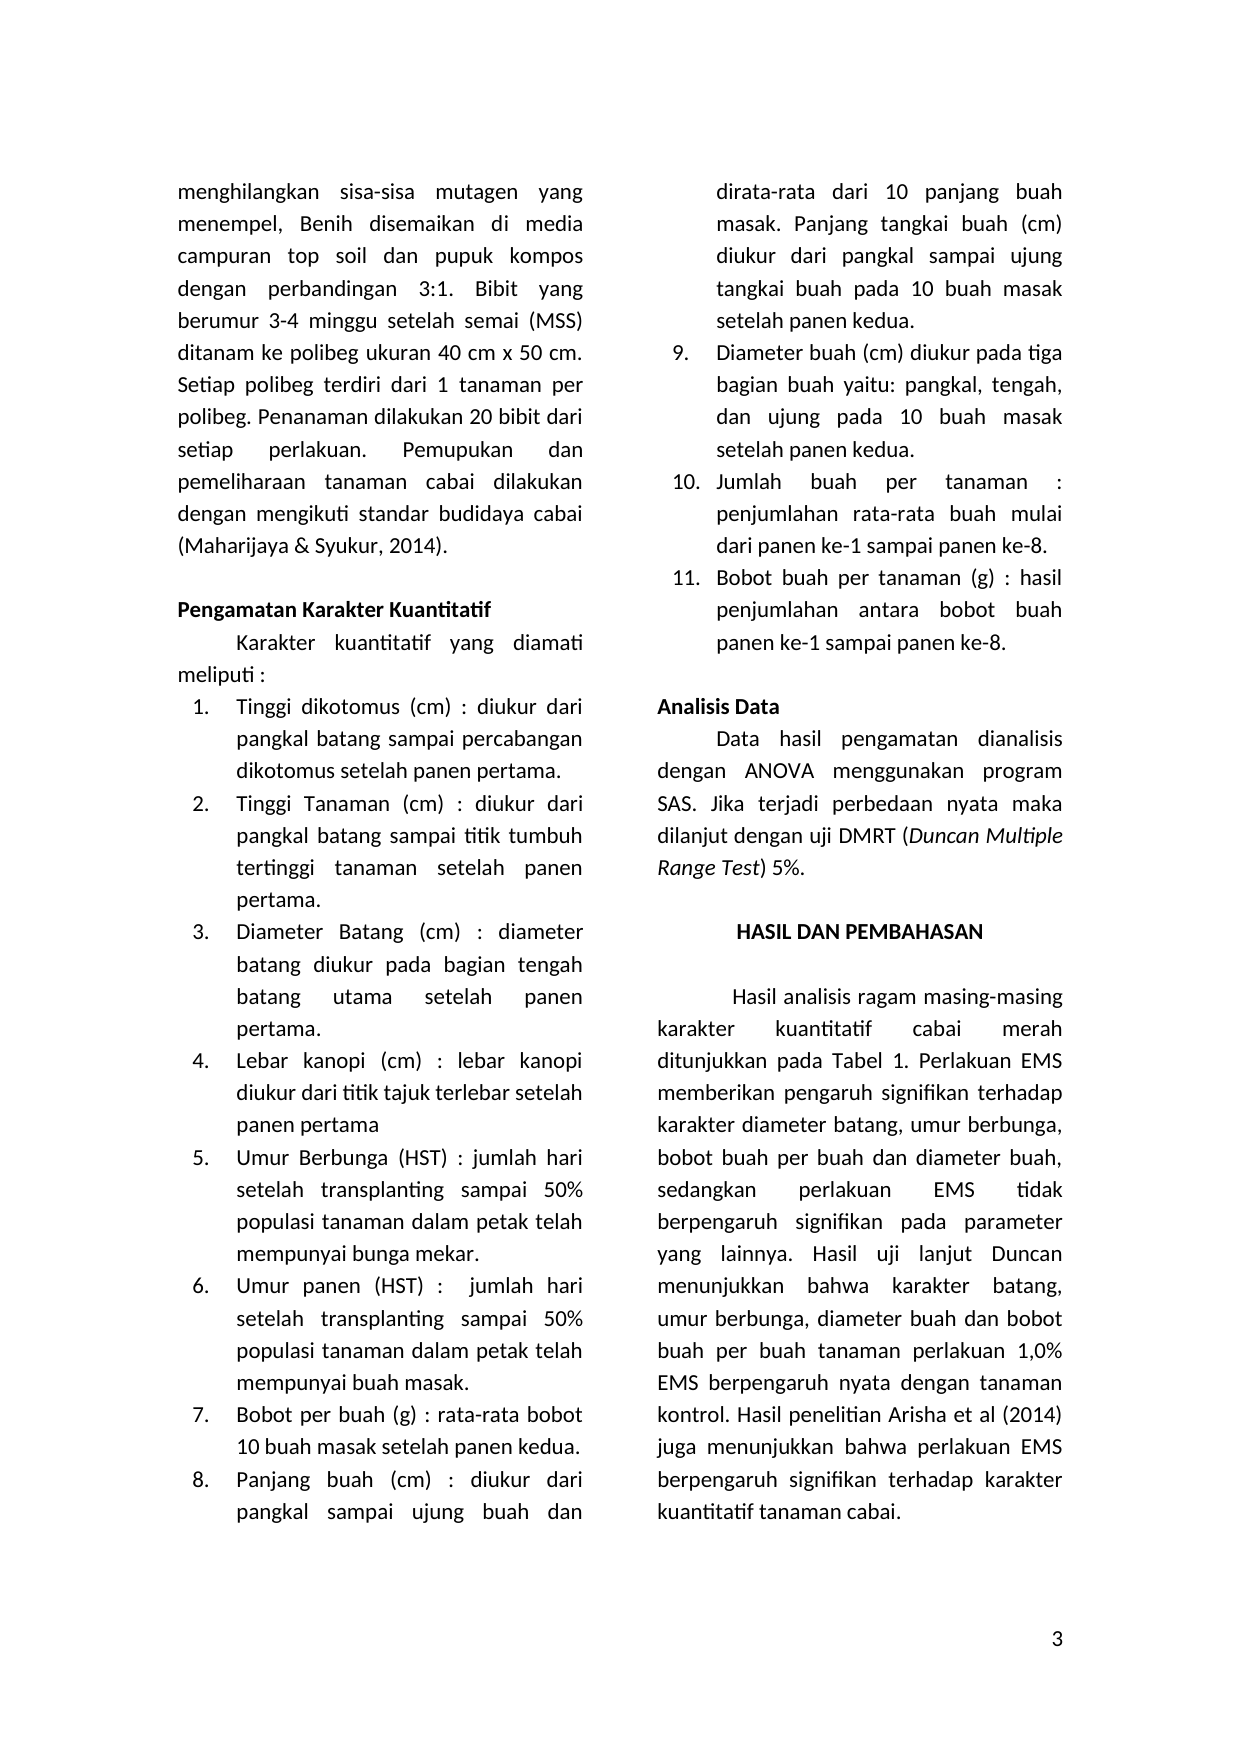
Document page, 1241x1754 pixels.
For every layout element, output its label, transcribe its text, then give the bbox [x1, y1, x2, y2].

list Tinggi dikotomus (cm) : diukur dari pangkal batang sampai percabangan dikotomus setelah panen pertama. [192, 692, 583, 784]
list Bobot per buah (g) : rata-rata bobot 10 buah masak setelah panen kedua. [192, 1400, 583, 1461]
text HASIL DAN PEMBAHASAN [657, 917, 1063, 946]
text Pengamatan Karakter Kuantitatif [177, 596, 583, 624]
list Bobot buah per tanaman (g) : hasil penjumlahan antara bobot buah panen ke-1 sampai panen ke-8. [672, 563, 1063, 656]
list Panjang buah (cm) : diukur dari pangkal sampai ujung buah dan dirata-rata dari 10 panjang buah masak. Panjang tangkai buah (cm) diukur dari pangkal sampai ujung tangkai buah pada 10 buah masak setelah panen kedua. [192, 1465, 583, 1525]
list Lebar kanopi (cm) : lebar kanopi diukur dari titik tajuk terlebar setelah panen pertama [192, 1046, 583, 1139]
list Panjang buah (cm) : diukur dari pangkal sampai ujung buah dan dirata-rata dari 10 panjang buah masak. Panjang tangkai buah (cm) diukur dari pangkal sampai ujung tangkai buah pada 10 buah masak setelah panen kedua. [672, 177, 1063, 334]
list Umur panen (HST) : jumlah hari setelah transplanting sampai 50% populasi tanaman dalam petak telah mempunyai buah masak. [192, 1272, 583, 1396]
text Analisis Data [657, 692, 1063, 720]
list Umur Berbunga (HST) : jumlah hari setelah transplanting sampai 50% populasi tanaman dalam petak telah mempunyai bunga mekar. [192, 1143, 583, 1267]
text Data hasil pengamatan dianalisis dengan ANOVA menggunakan program SAS. Jika terjadi perbedaan nyata maka dilanjut dengan uji DMRT (Duncan Multiple Range Test) 5%. [657, 724, 1063, 881]
list Diameter buah (cm) diukur pada tiga bagian buah yaitu: pangkal, tengah, dan ujung pada 10 buah masak setelah panen kedua. [672, 338, 1063, 463]
list Karakter kuantitatif yang diamati meliputi : [177, 628, 583, 688]
text Hasil analisis ragam masing-masing karakter kuantitatif cabai merah ditunjukkan pada Tabel 1. Perlakuan EMS memberikan pengaruh signifikan terhadap karakter diameter batang, umur berbunga, bobot buah per buah dan diameter buah, sedangkan perlakuan EMS tidak berpengaruh signifikan pada parameter yang lainnya. Hasil uji lanjut Duncan menunjukkan bahwa karakter batang, umur berbunga, diameter buah dan bobot buah per buah tanaman perlakuan 1,0% EMS berpengaruh nyata dengan tanaman kontrol. Hasil penelitian Arisha et al (2014) juga menunjukkan bahwa perlakuan EMS berpengaruh signifikan terhadap karakter kuantitatif tanaman cabai. [657, 982, 1063, 1525]
list Diameter Batang (cm) : diameter batang diukur pada bagian tengah batang utama setelah panen pertama. [192, 917, 583, 1042]
list Jumlah buah per tanaman : penjumlahan rata-rata buah mulai dari panen ke-1 sampai panen ke-8. [672, 467, 1063, 559]
list Tinggi Tanaman (cm) : diukur dari pangkal batang sampai titik tumbuh tertinggi tanaman setelah panen pertama. [192, 789, 583, 913]
